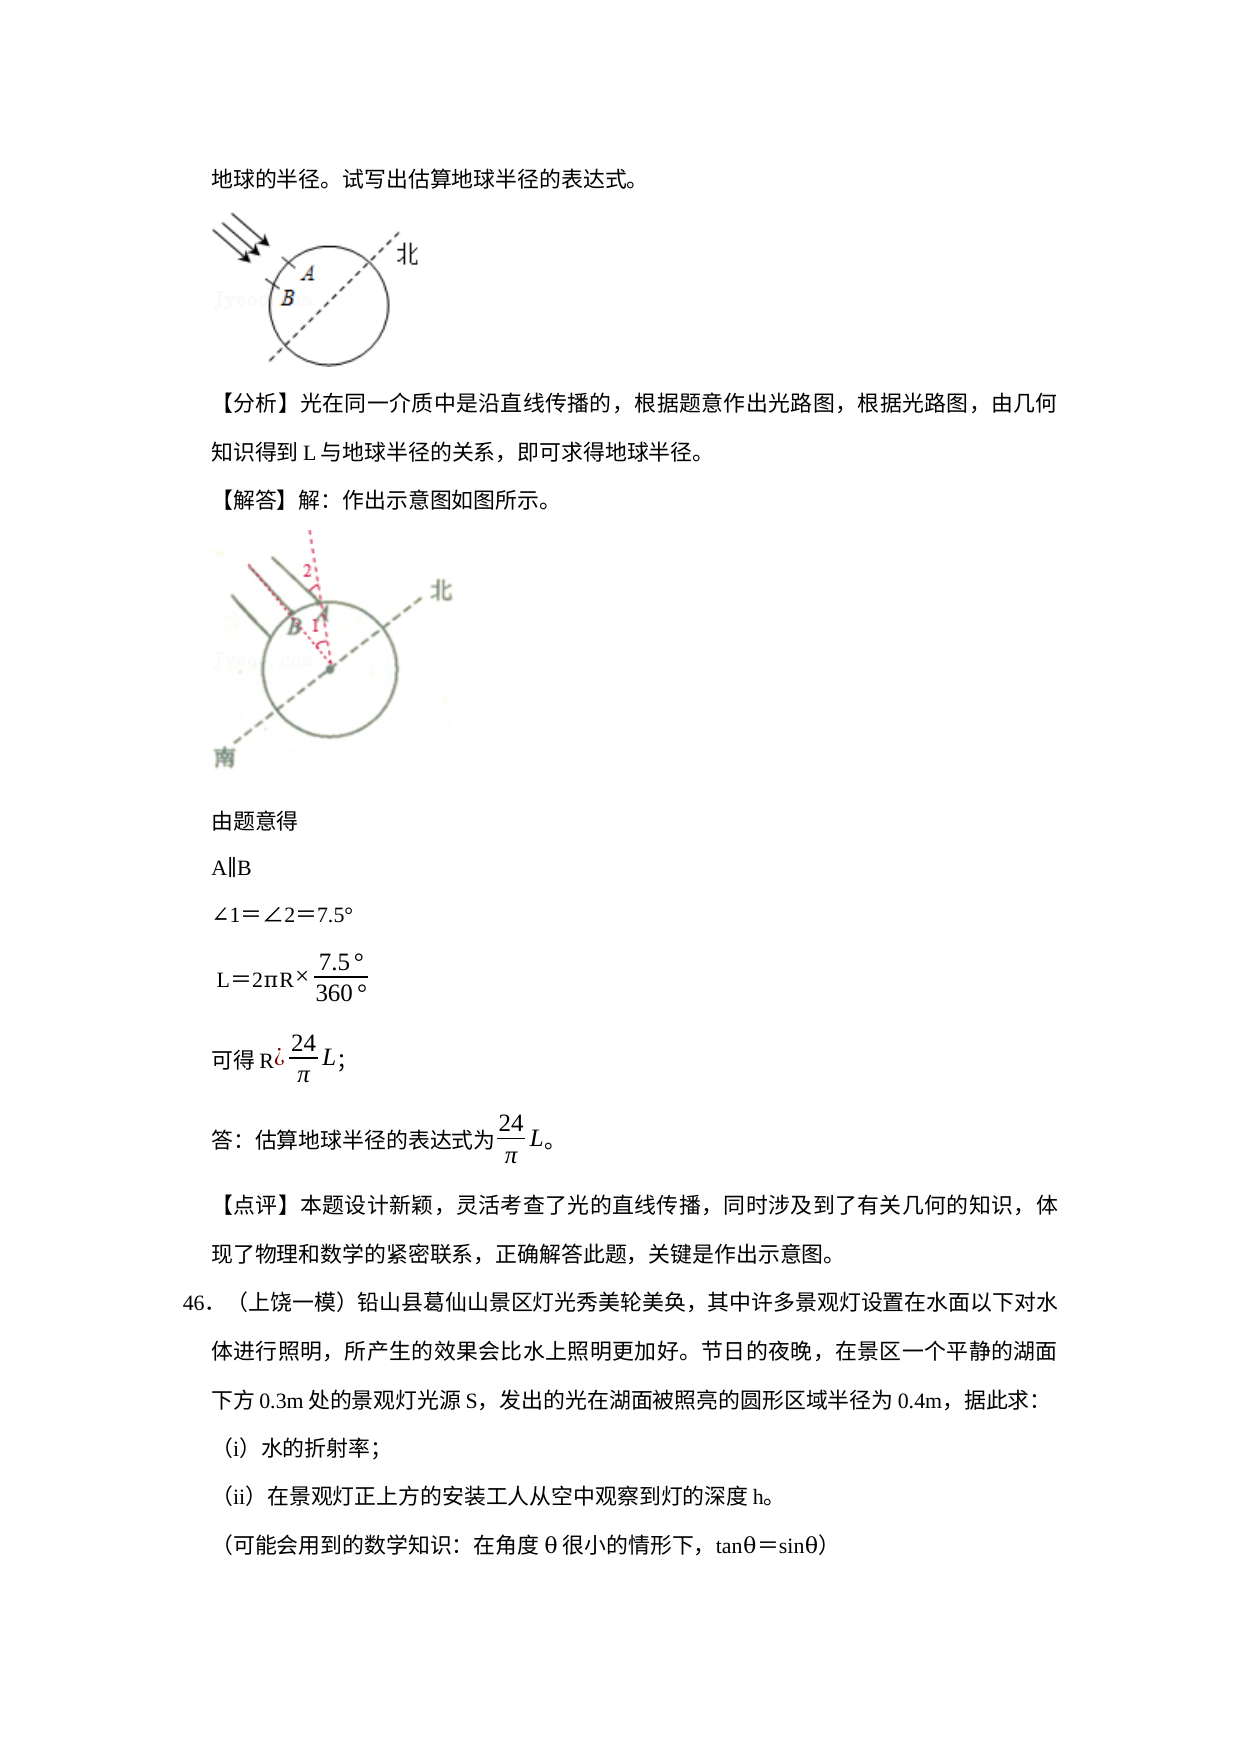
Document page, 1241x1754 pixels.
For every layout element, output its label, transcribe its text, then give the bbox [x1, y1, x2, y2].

text （i）水的折射率； [211, 1431, 1058, 1463]
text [183, 162, 1058, 194]
text 【点评】本题设计新颖，灵活考查了光的直线传播，同时涉及到了有关几何的知识，体现了物理和数学的紧密联系，正确解答此题，关键是作出示意图。 [211, 1188, 1058, 1269]
text 可得R； [211, 1026, 1058, 1091]
picture [211, 210, 418, 367]
text 答：估算地球半径的表达式为。 [211, 1107, 1058, 1172]
text ∠1＝∠2＝7.5° [211, 897, 1058, 929]
picture [211, 530, 454, 770]
text 由题意得 [211, 803, 1058, 836]
text （ii）在景观灯正上方的安装工人从空中观察到灯的深度h。 [211, 1479, 1058, 1511]
text 【解答】解：作出示意图如图所示。 [211, 482, 1058, 515]
text L＝2πR [211, 945, 1058, 1010]
text （可能会用到的数学知识：在角度θ很小的情形下，tanθ＝sinθ） [211, 1527, 1058, 1560]
text 46．（上饶一模）铅山县葛仙山景区灯光秀美轮美奂，其中许多景观灯设置在水面以下对水体进行照明，所产生的效果会比水上照明更加好。节日的夜晚，在景区一个平静的湖面下方0.3m处的景观灯光源S，发出的光在湖面被照亮的圆形区域半径为0.4m，据此求： [183, 1285, 1058, 1415]
text A∥B [211, 852, 1058, 884]
text 【分析】光在同一介质中是沿直线传播的，根据题意作出光路图，根据光路图，由几何知识得到L与地球半径的关系，即可求得地球半径。 [211, 385, 1058, 467]
